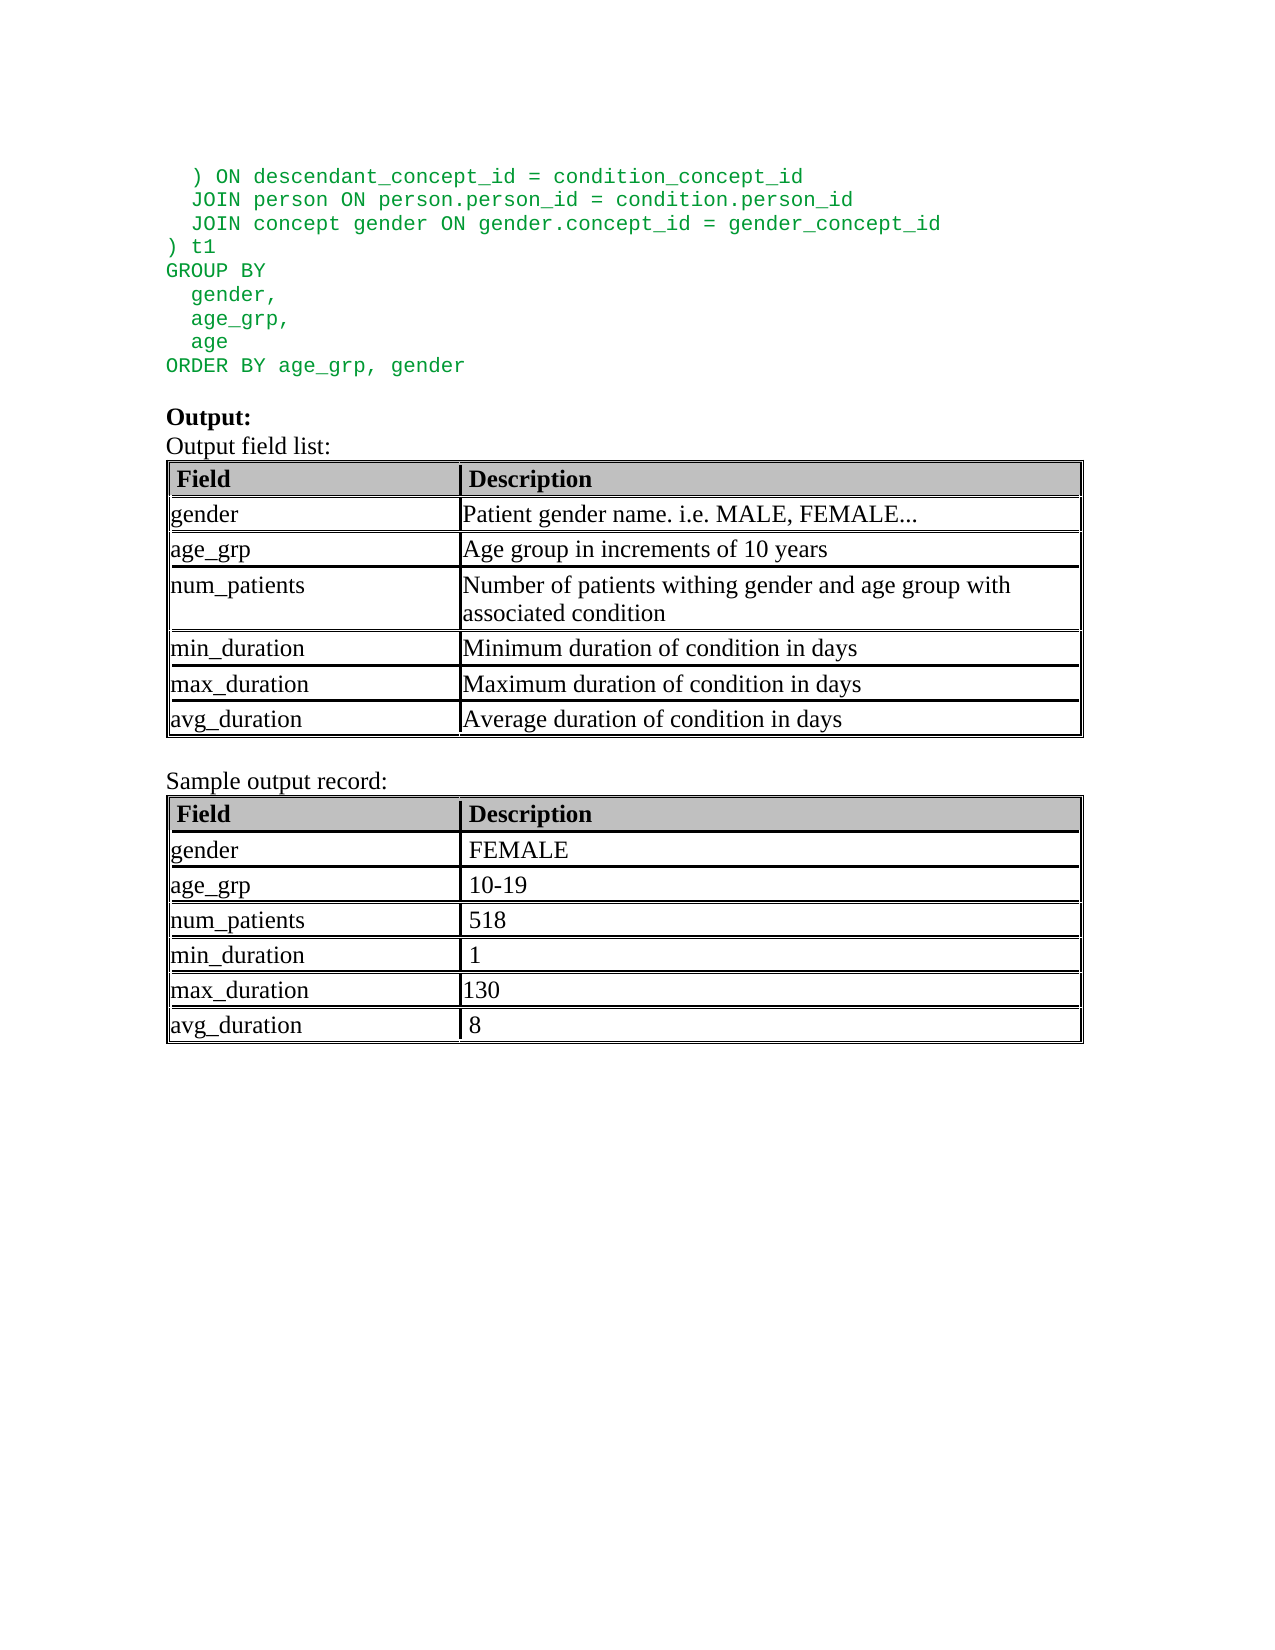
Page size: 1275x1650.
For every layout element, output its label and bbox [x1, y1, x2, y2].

table_header [150, 150, 1275, 1059]
